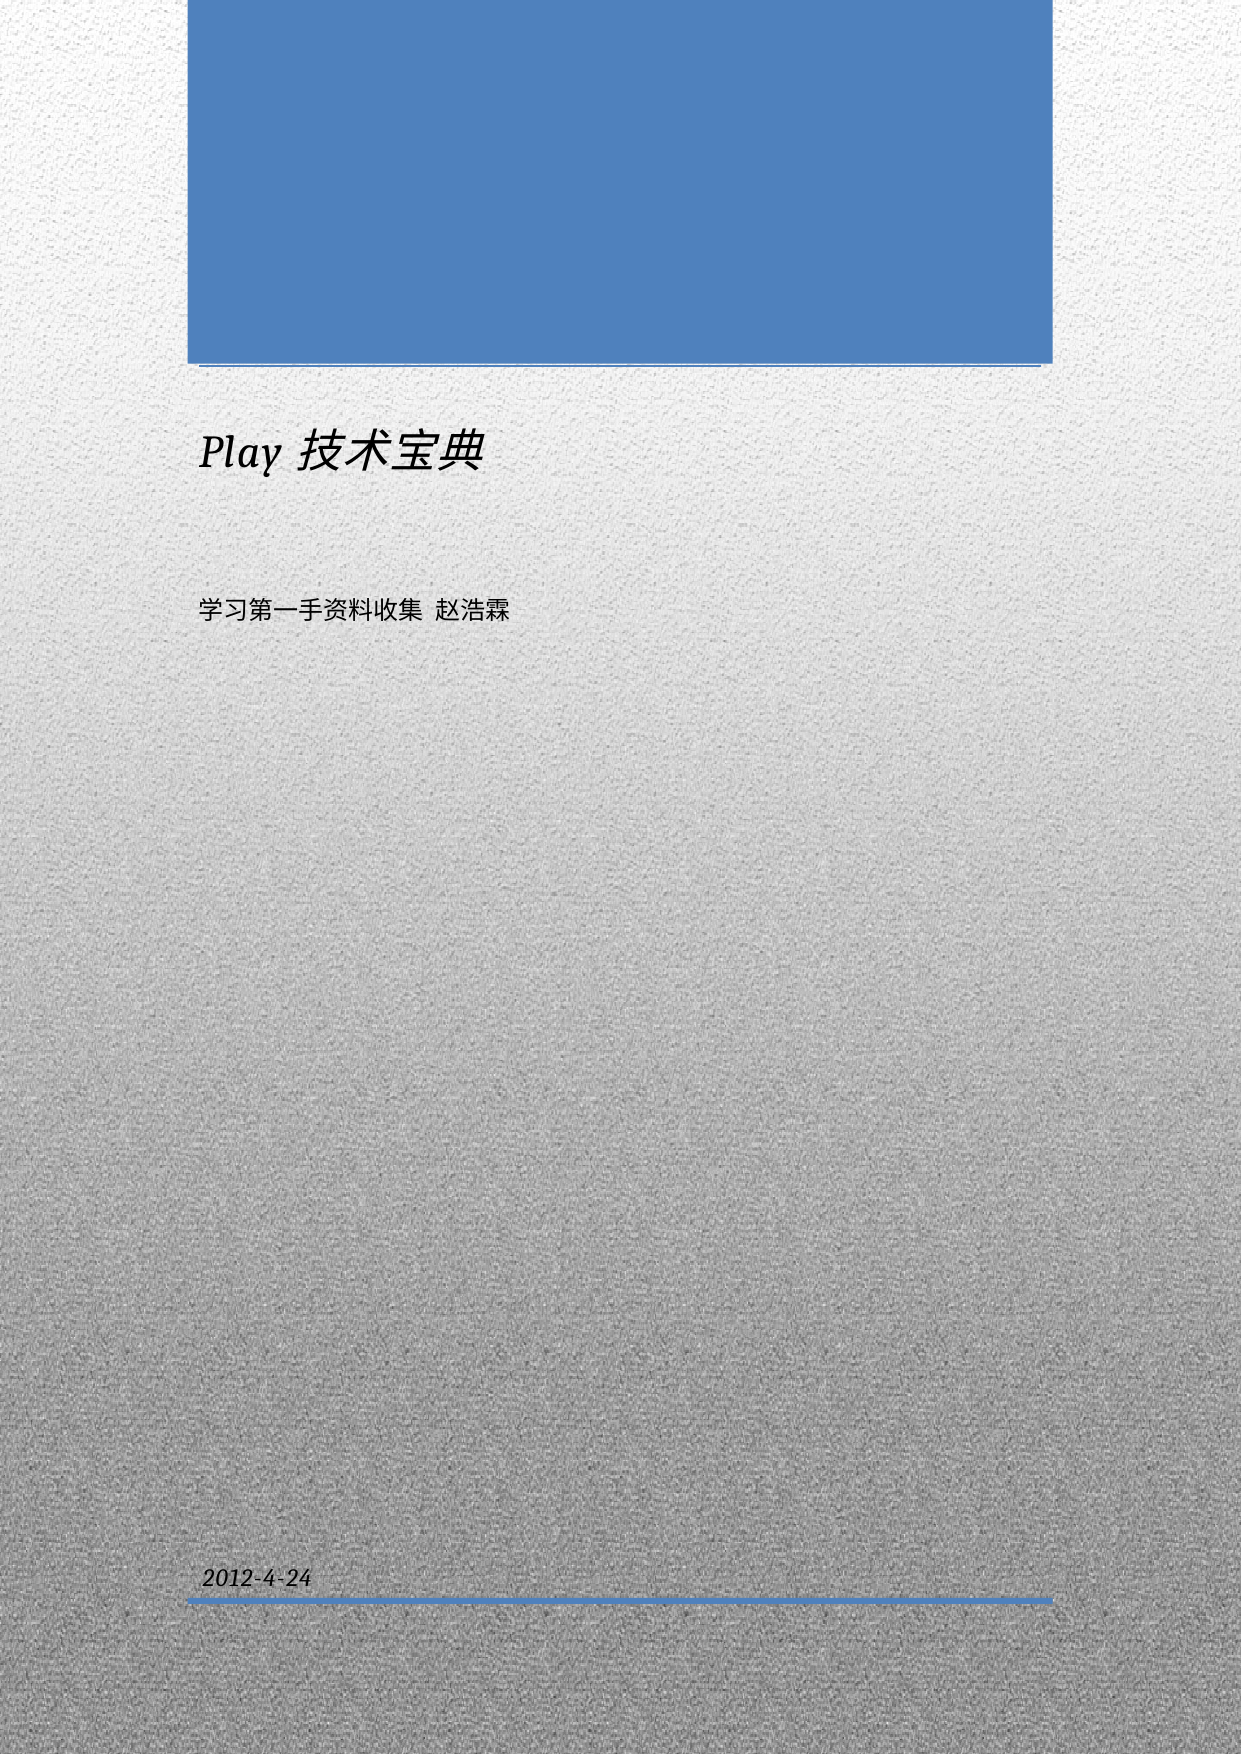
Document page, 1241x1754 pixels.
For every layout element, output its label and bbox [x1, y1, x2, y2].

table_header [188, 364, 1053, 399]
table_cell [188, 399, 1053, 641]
picture [0, 0, 1241, 1754]
